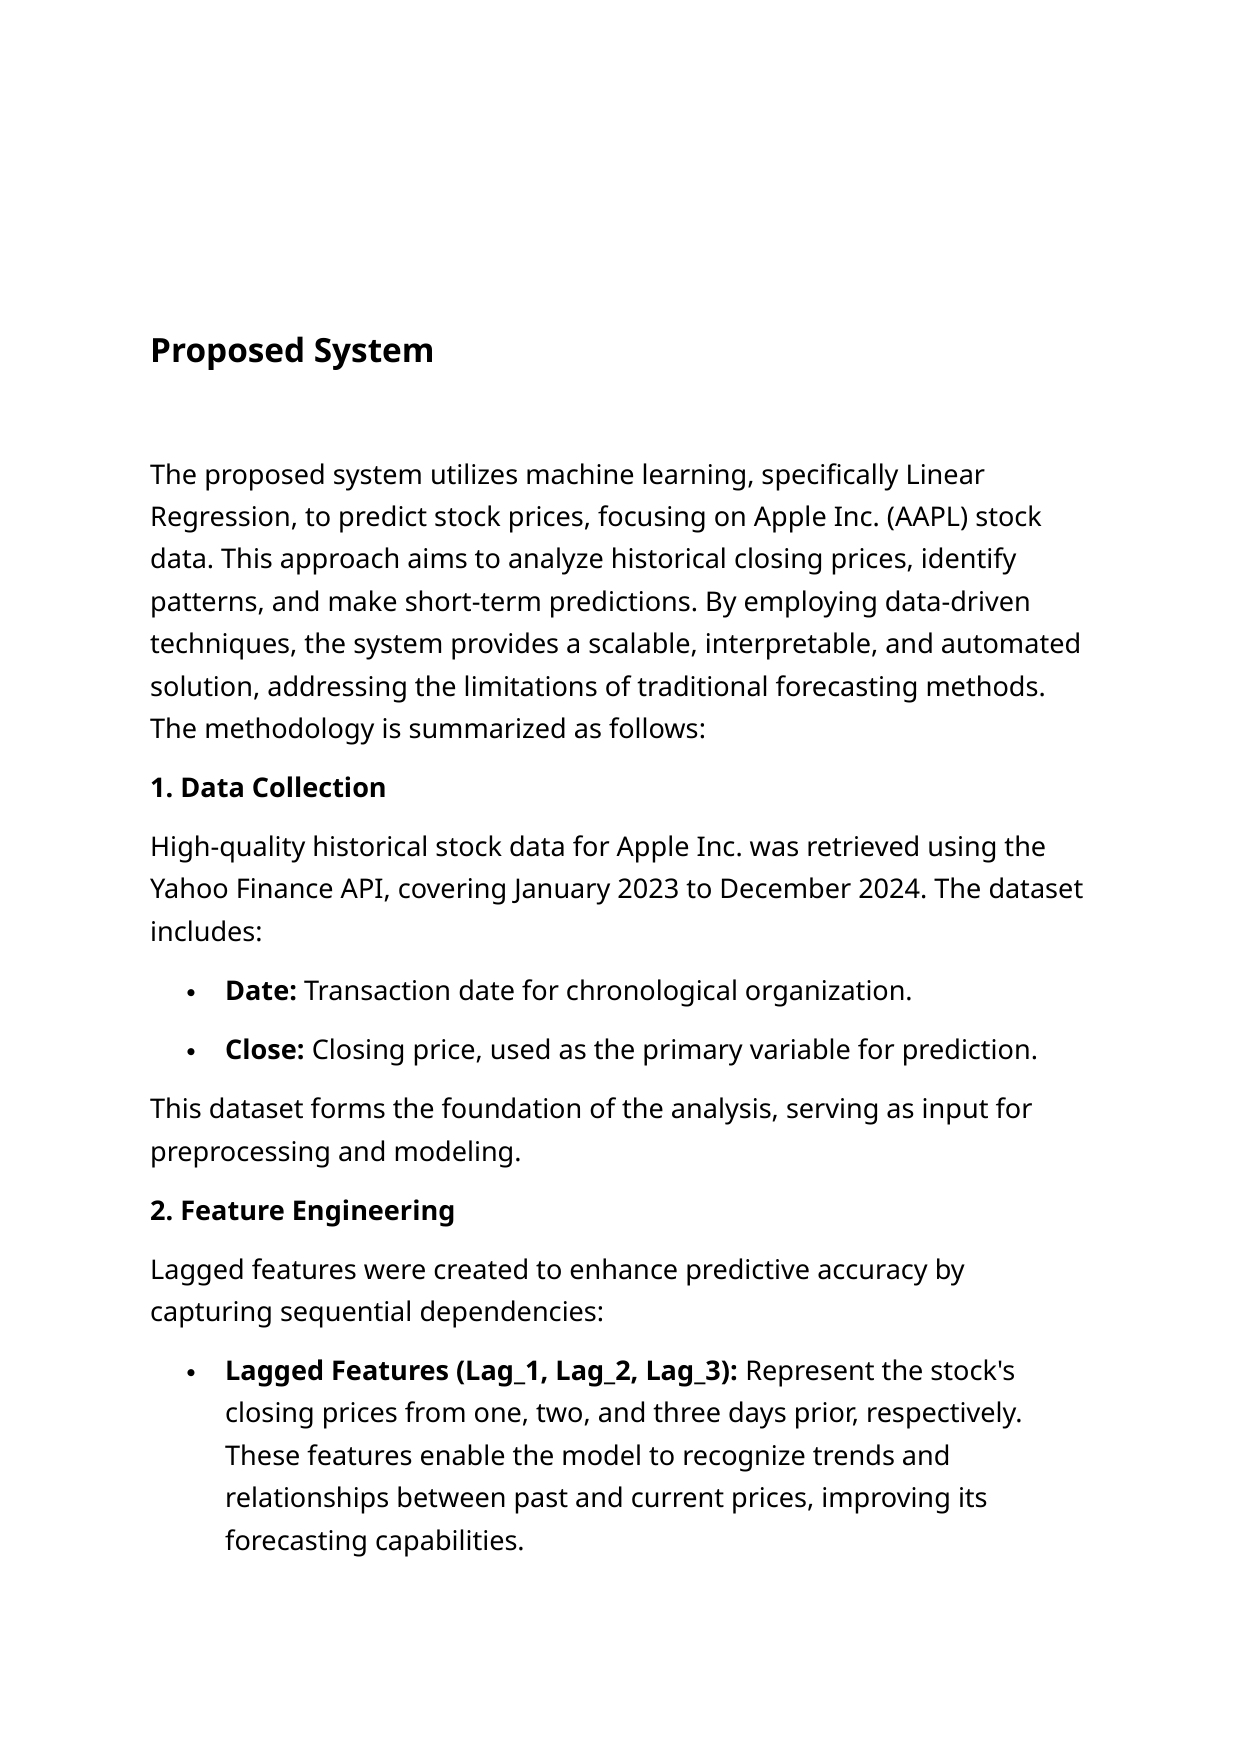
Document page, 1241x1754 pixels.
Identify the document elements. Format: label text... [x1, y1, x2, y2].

text 2. Feature Engineering [150, 1191, 1090, 1228]
text Proposed System [150, 327, 1090, 373]
text The proposed system utilizes machine learning, specifically Linear Regression, to predict stock prices, focusing on Apple Inc. (AAPL) stock data. This approach aims to analyze historical closing prices, identify patterns, and make short-term predictions. By employing data-driven techniques, the system provides a scalable, interpretable, and automated solution, addressing the limitations of traditional forecasting methods. The methodology is summarized as follows: [150, 455, 1090, 746]
text This dataset forms the foundation of the analysis, serving as input for preprocessing and modeling. [150, 1089, 1090, 1169]
list Close: Closing price, used as the primary variable for prediction. [187, 1031, 1090, 1067]
text Lagged features were created to enhance predictive accuracy by capturing sequential dependencies: [150, 1250, 1090, 1329]
list Date: Transaction date for chronological organization. [187, 971, 1090, 1008]
list Lagged Features (Lag_1, Lag_2, Lag_3): Represent the stock's closing prices from one, two, and three days prior, respectively. These features enable the model to recognize trends and relationships between past and current prices, improving its forecasting capabilities. [187, 1352, 1090, 1558]
text 1. Data Collection [150, 768, 1090, 805]
text High-quality historical stock data for Apple Inc. was retrieved using the Yahoo Finance API, covering January 2023 to December 2024. The dataset includes: [150, 828, 1090, 949]
